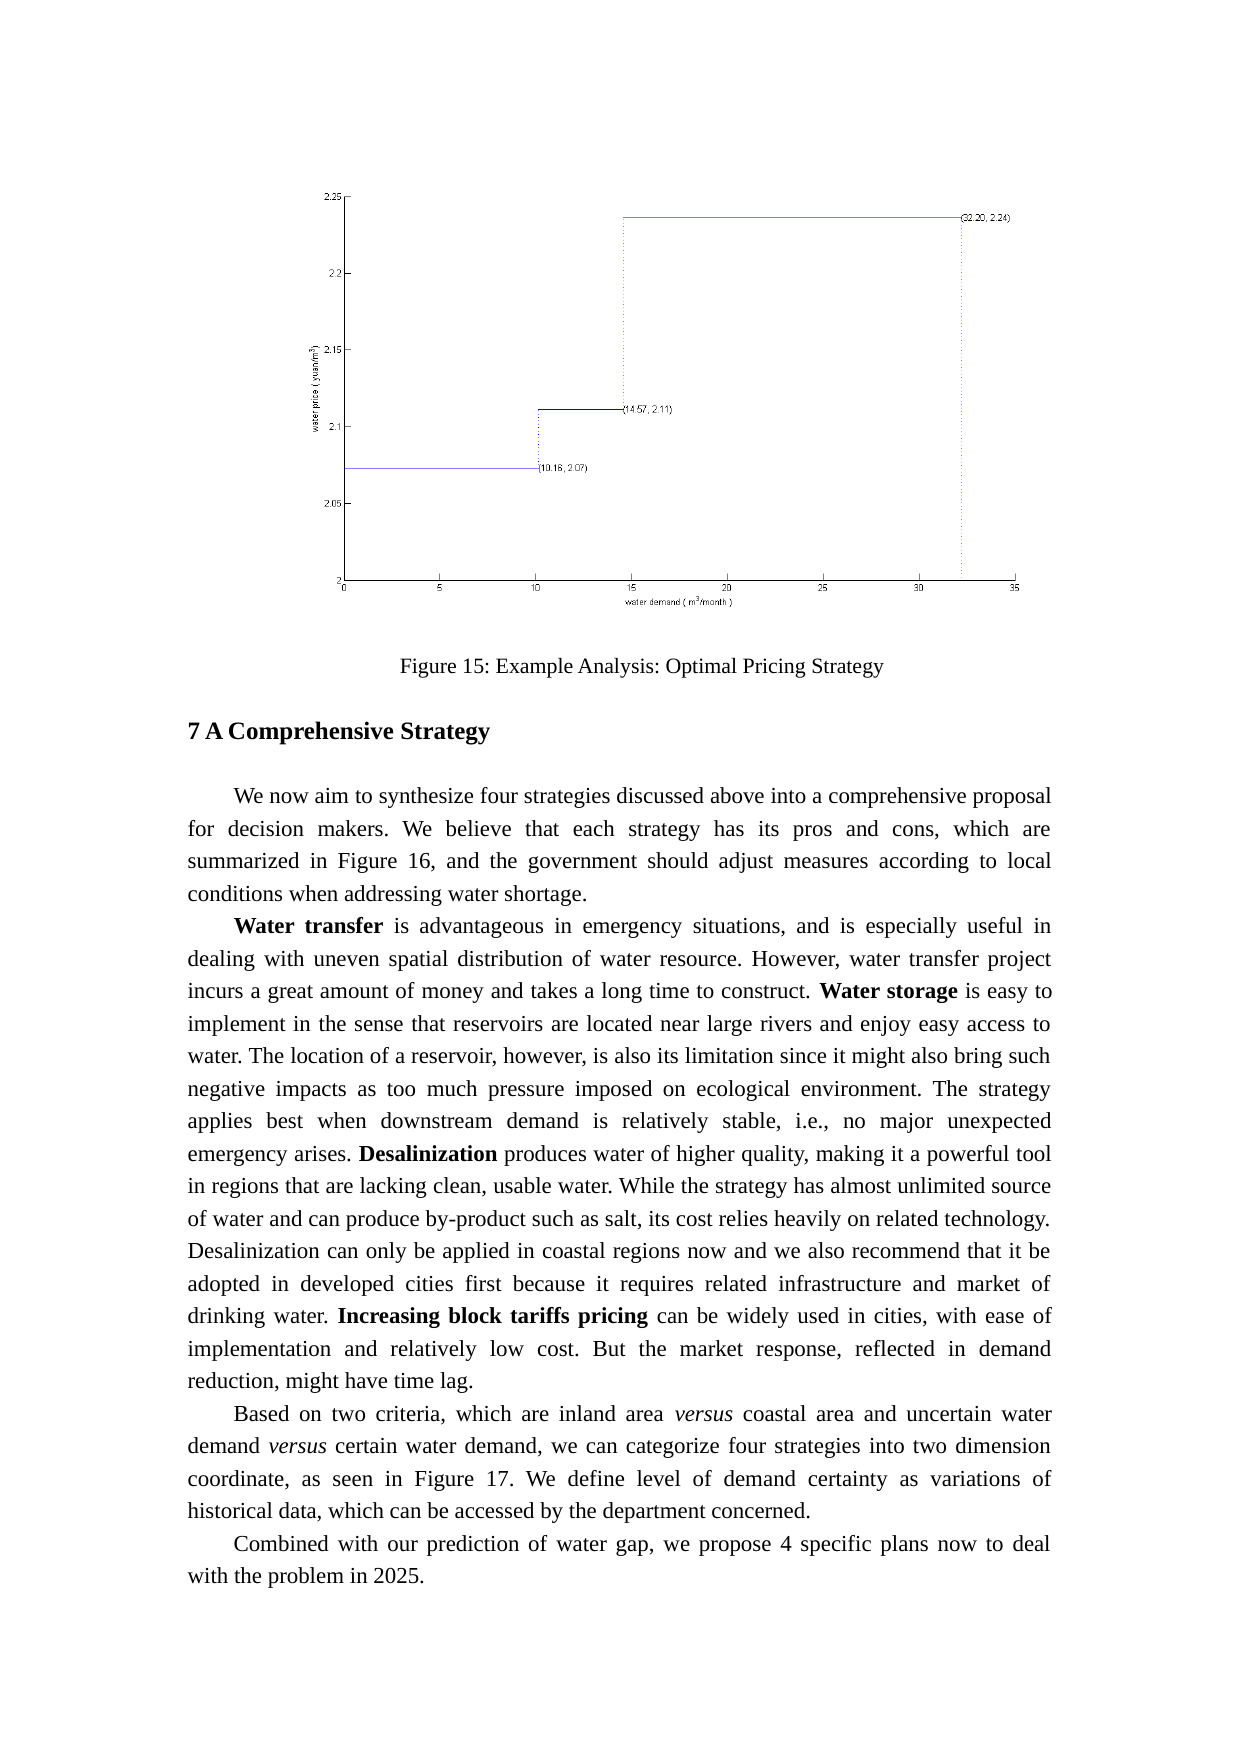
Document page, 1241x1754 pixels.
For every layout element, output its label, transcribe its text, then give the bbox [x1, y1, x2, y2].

text Figure 15: Example Analysis: Optimal Pricing Strategy [187, 649, 1053, 682]
text Based on two criteria, which are inland area versus coastal area and uncertain water demand versus certain water demand, we can categorize four strategies into two dimension coordinate, as seen in Figure 17. We define level of demand certainty as variations of historical data, which can be accessed by the department concerned. [187, 1397, 1053, 1527]
text Water transfer is advantageous in emergency situations, and is especially useful in dealing with uneven spatial distribution of water resource. However, water transfer project incurs a great amount of money and takes a long time to construct. Water storage is easy to implement in the sense that reservoirs are located near large rivers and enjoy easy access to water. The location of a reservoir, however, is also its limitation since it might also bring such negative impacts as too much pressure imposed on ecological environment. The strategy applies best when downstream demand is relatively stable, i.e., no major unexpected emergency arises. Desalinization produces water of higher quality, making it a powerful tool in regions that are lacking clean, usable water. While the strategy has almost unlimited source of water and can produce by-product such as salt, its cost relies heavily on related technology. Desalinization can only be applied in coastal regions now and we also recommend that it be adopted in developed cities first because it requires related infrastructure and market of drinking water. Increasing block tariffs pricing can be widely used in cities, with ease of implementation and relatively low cost. But the market response, reflected in demand reduction, might have time lag. [187, 909, 1053, 1397]
picture [231, 162, 1097, 632]
text 7 A Comprehensive Strategy [187, 714, 1053, 747]
text Combined with our prediction of water gap, we propose 4 specific plans now to deal with the problem in 2025. [187, 1527, 1053, 1592]
text We now aim to synthesize four strategies discussed above into a comprehensive proposal for decision makers. We believe that each strategy has its pros and cons, which are summarized in Figure 16, and the government should adjust measures according to local conditions when addressing water shortage. [187, 779, 1053, 909]
